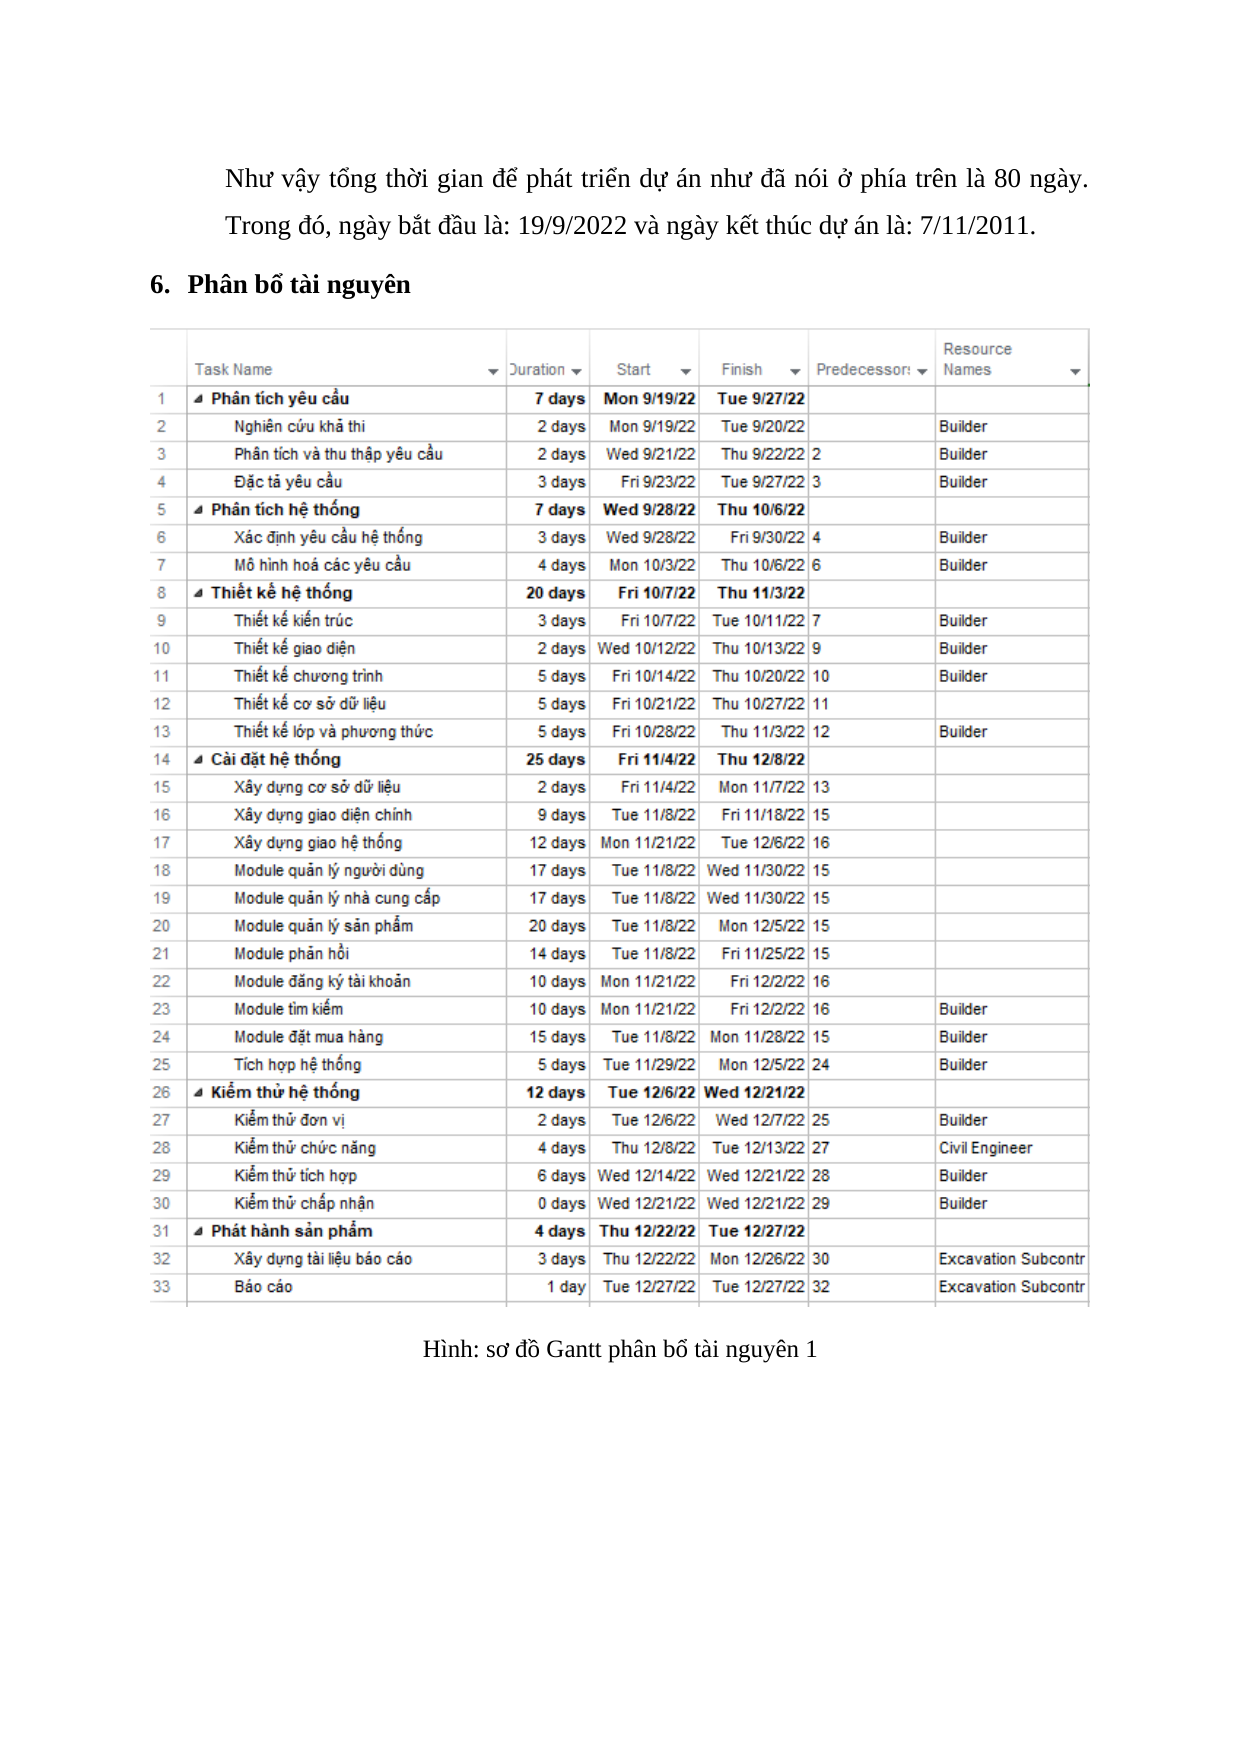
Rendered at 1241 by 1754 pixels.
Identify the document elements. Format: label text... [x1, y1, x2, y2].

picture [150, 327, 1090, 1307]
list Phân bổ tài nguyên [150, 268, 1090, 299]
list Như vậy tổng thời gian để phát triển dự án như đã nói ở phía trên là 80 ngày. Trong đó, ngày bắt đầu là: 19/9/2022 và ngày kết thúc dự án là: 7/11/2011. [225, 162, 1090, 240]
text Hình: sơ đồ Gantt phân bổ tài nguyên 1 [150, 1334, 1090, 1363]
